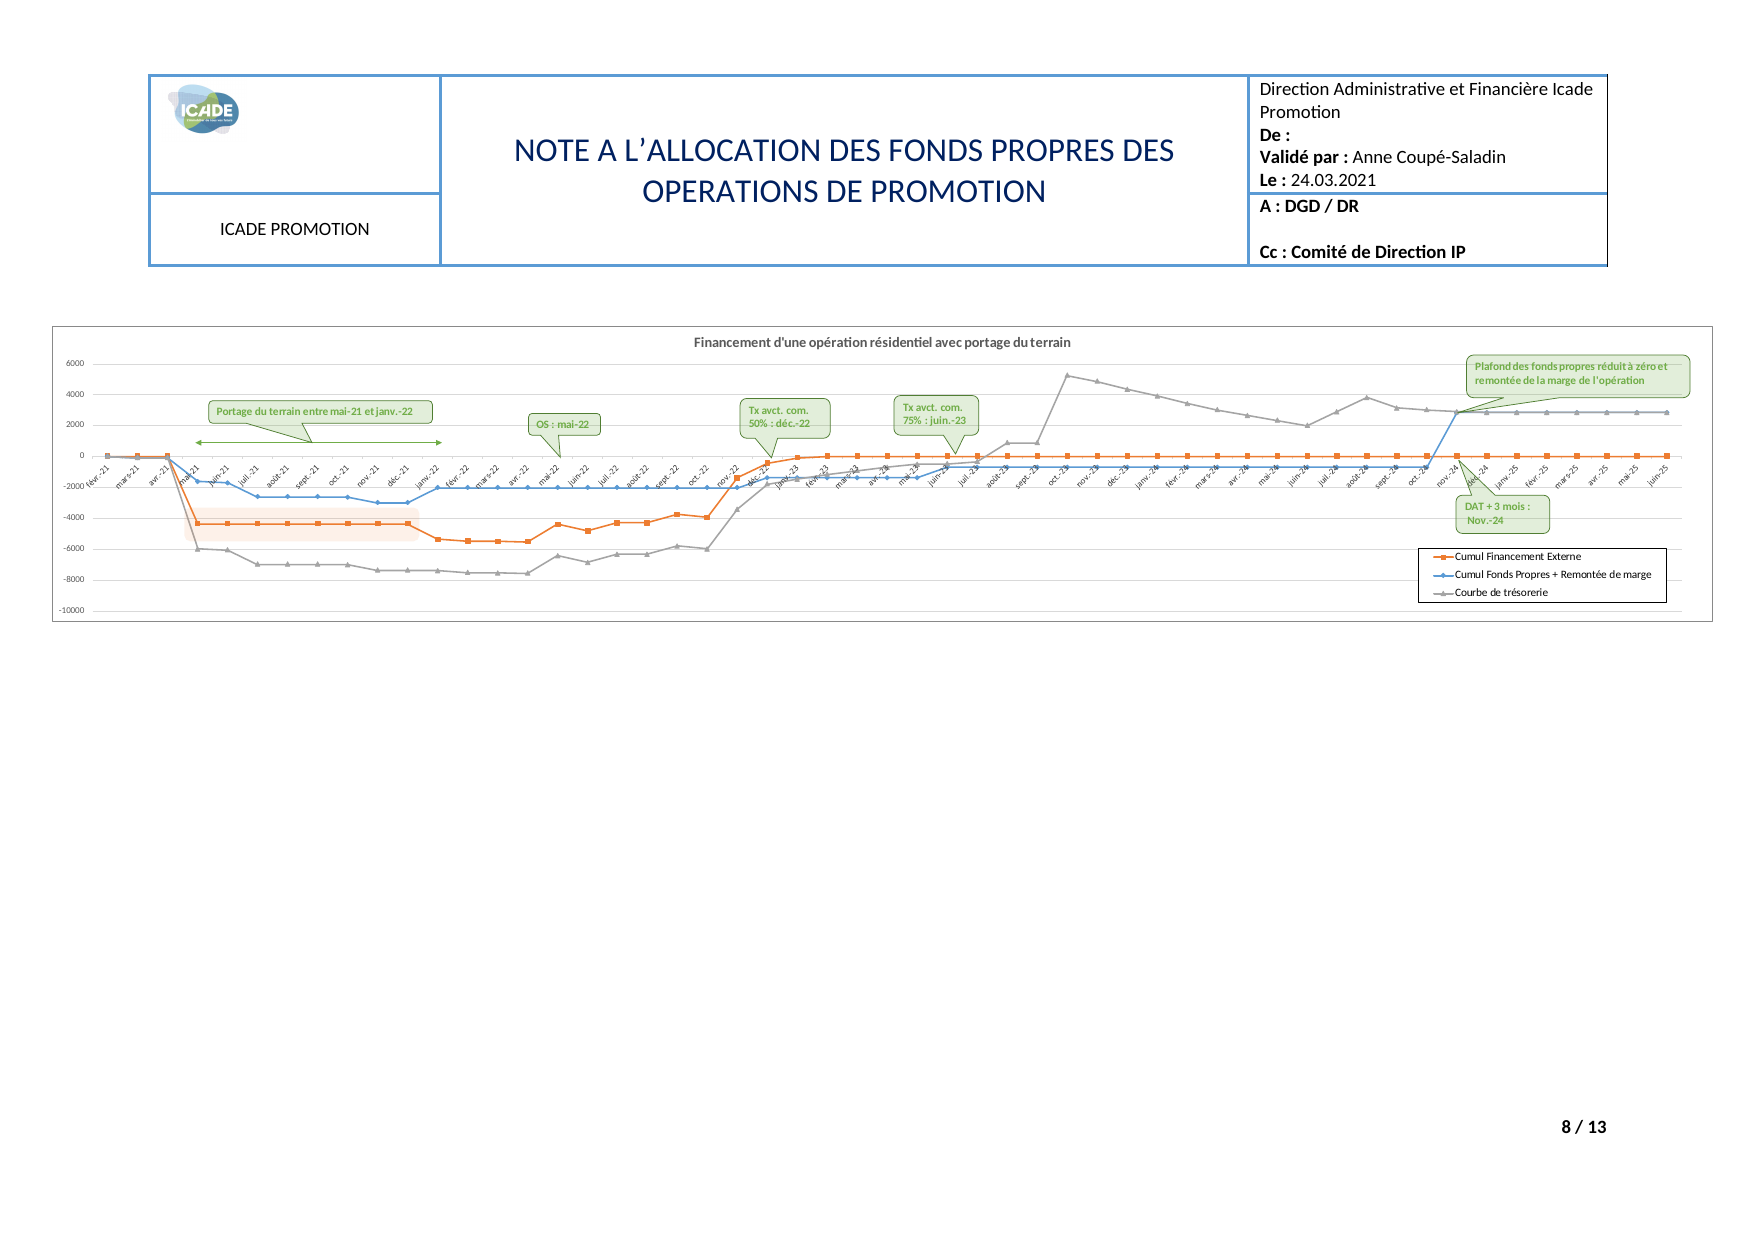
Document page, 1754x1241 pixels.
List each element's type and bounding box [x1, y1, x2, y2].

picture [160, 77, 247, 142]
